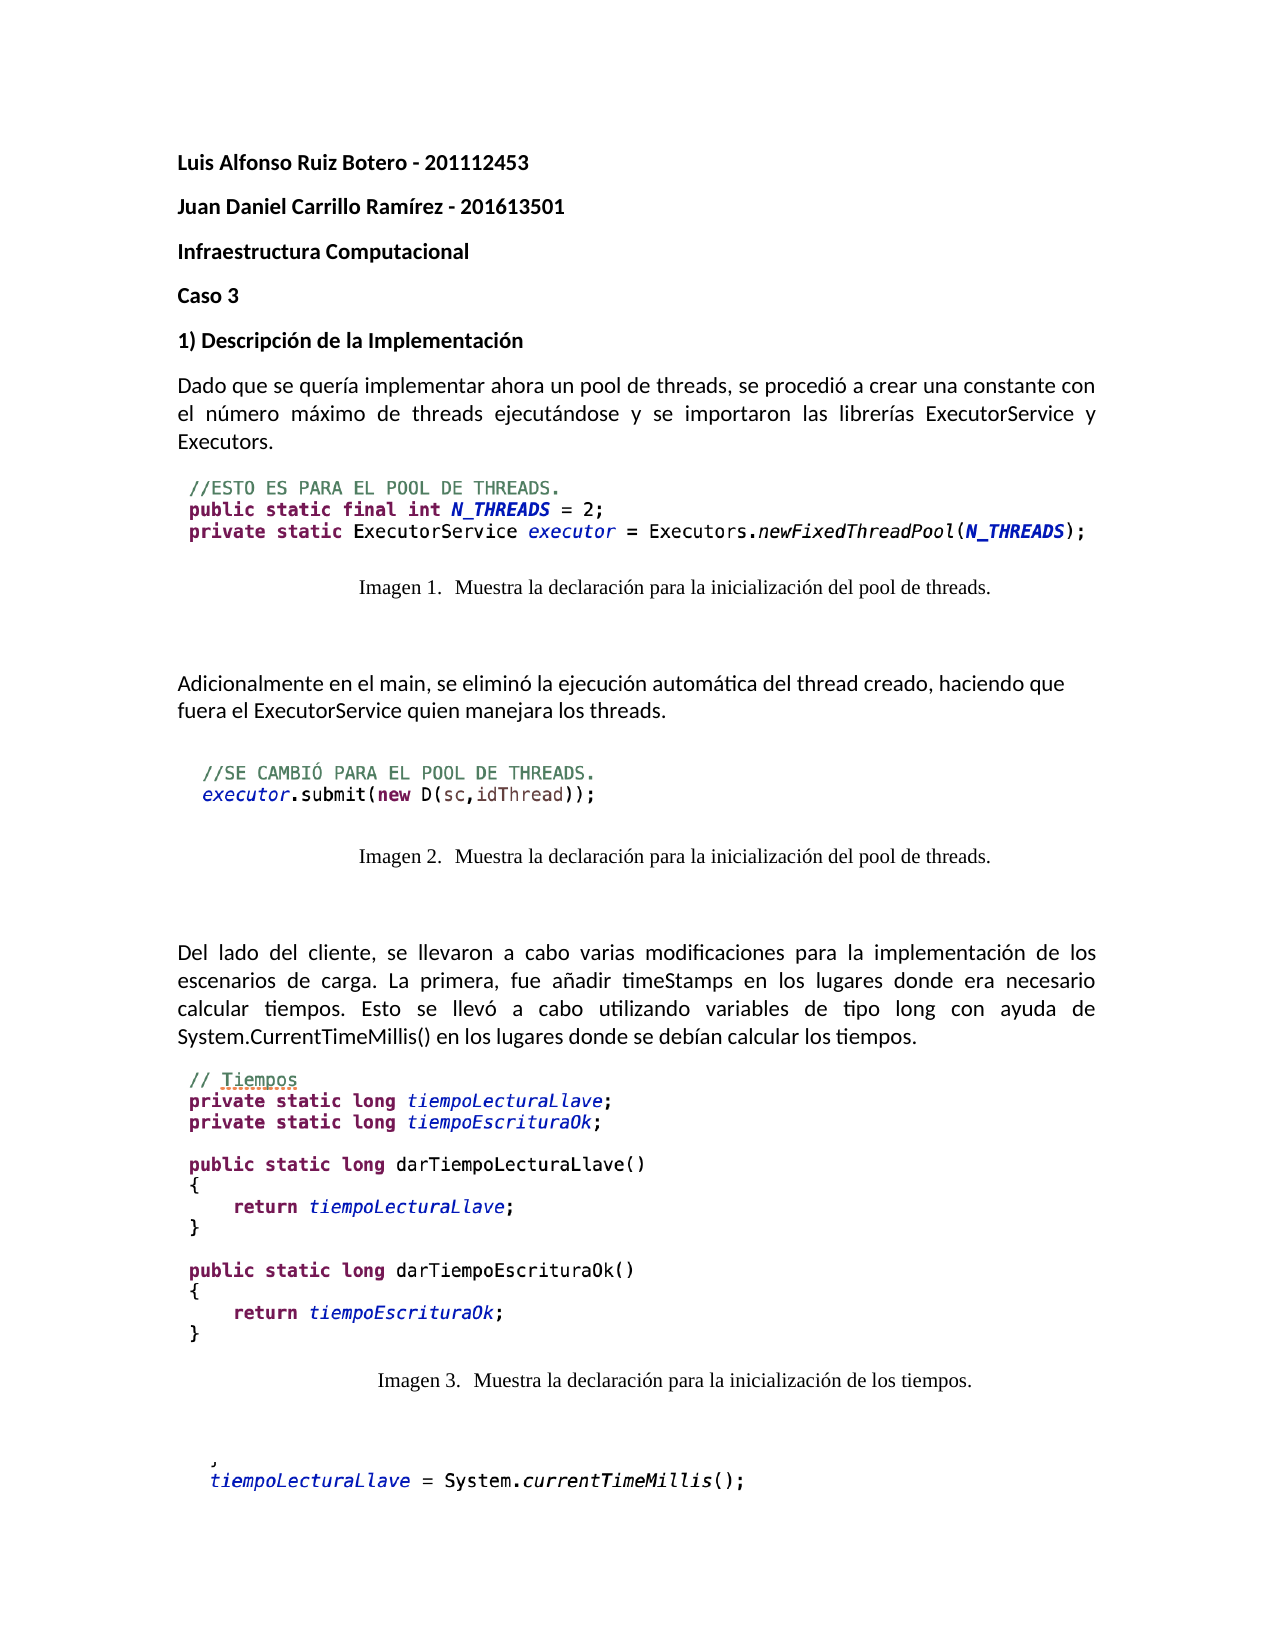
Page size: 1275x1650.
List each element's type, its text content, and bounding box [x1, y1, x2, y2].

list Imagen 1. Muestra la declaración para la inicialización del pool de threads. [252, 575, 1098, 599]
text Dado que se quería implementar ahora un pool de threads, se procedió a crear una constante con el número máximo de threads ejecutándose y se importaron las librerías ExecutorService y Executors. [177, 371, 1098, 455]
list Imagen 2. Muestra la declaración para la inicialización del pool de threads. [252, 844, 1098, 868]
text Luis Alfonso Ruiz Botero - 201112453 [177, 148, 1098, 176]
text 1) Descripción de la Implementación [177, 326, 1098, 354]
picture [177, 1462, 1098, 1501]
text Del lado del cliente, se llevaron a cabo varias modificaciones para la implementación de los escenarios de carga. La primera, fue añadir timeStamps en los lugares donde era necesario calcular tiempos. Esto se llevó a cabo utilizando variables de tipo long con ayuda de System.CurrentTimeMillis() en los lugares donde se debían calcular los tiempos. [177, 938, 1098, 1050]
list Imagen 3. Muestra la declaración para la inicialización de los tiempos. [252, 1368, 1098, 1392]
picture [177, 1067, 1098, 1352]
text Juan Daniel Carrillo Ramírez - 201613501 [177, 192, 1098, 220]
text Adicionalmente en el main, se eliminó la ejecución automática del thread creado, haciendo que fuera el ExecutorService quien manejara los threads. [177, 669, 1098, 725]
picture [177, 741, 1098, 828]
text Infraestructura Computacional [177, 237, 1098, 265]
picture [177, 471, 1098, 559]
text Caso 3 [177, 282, 1098, 310]
